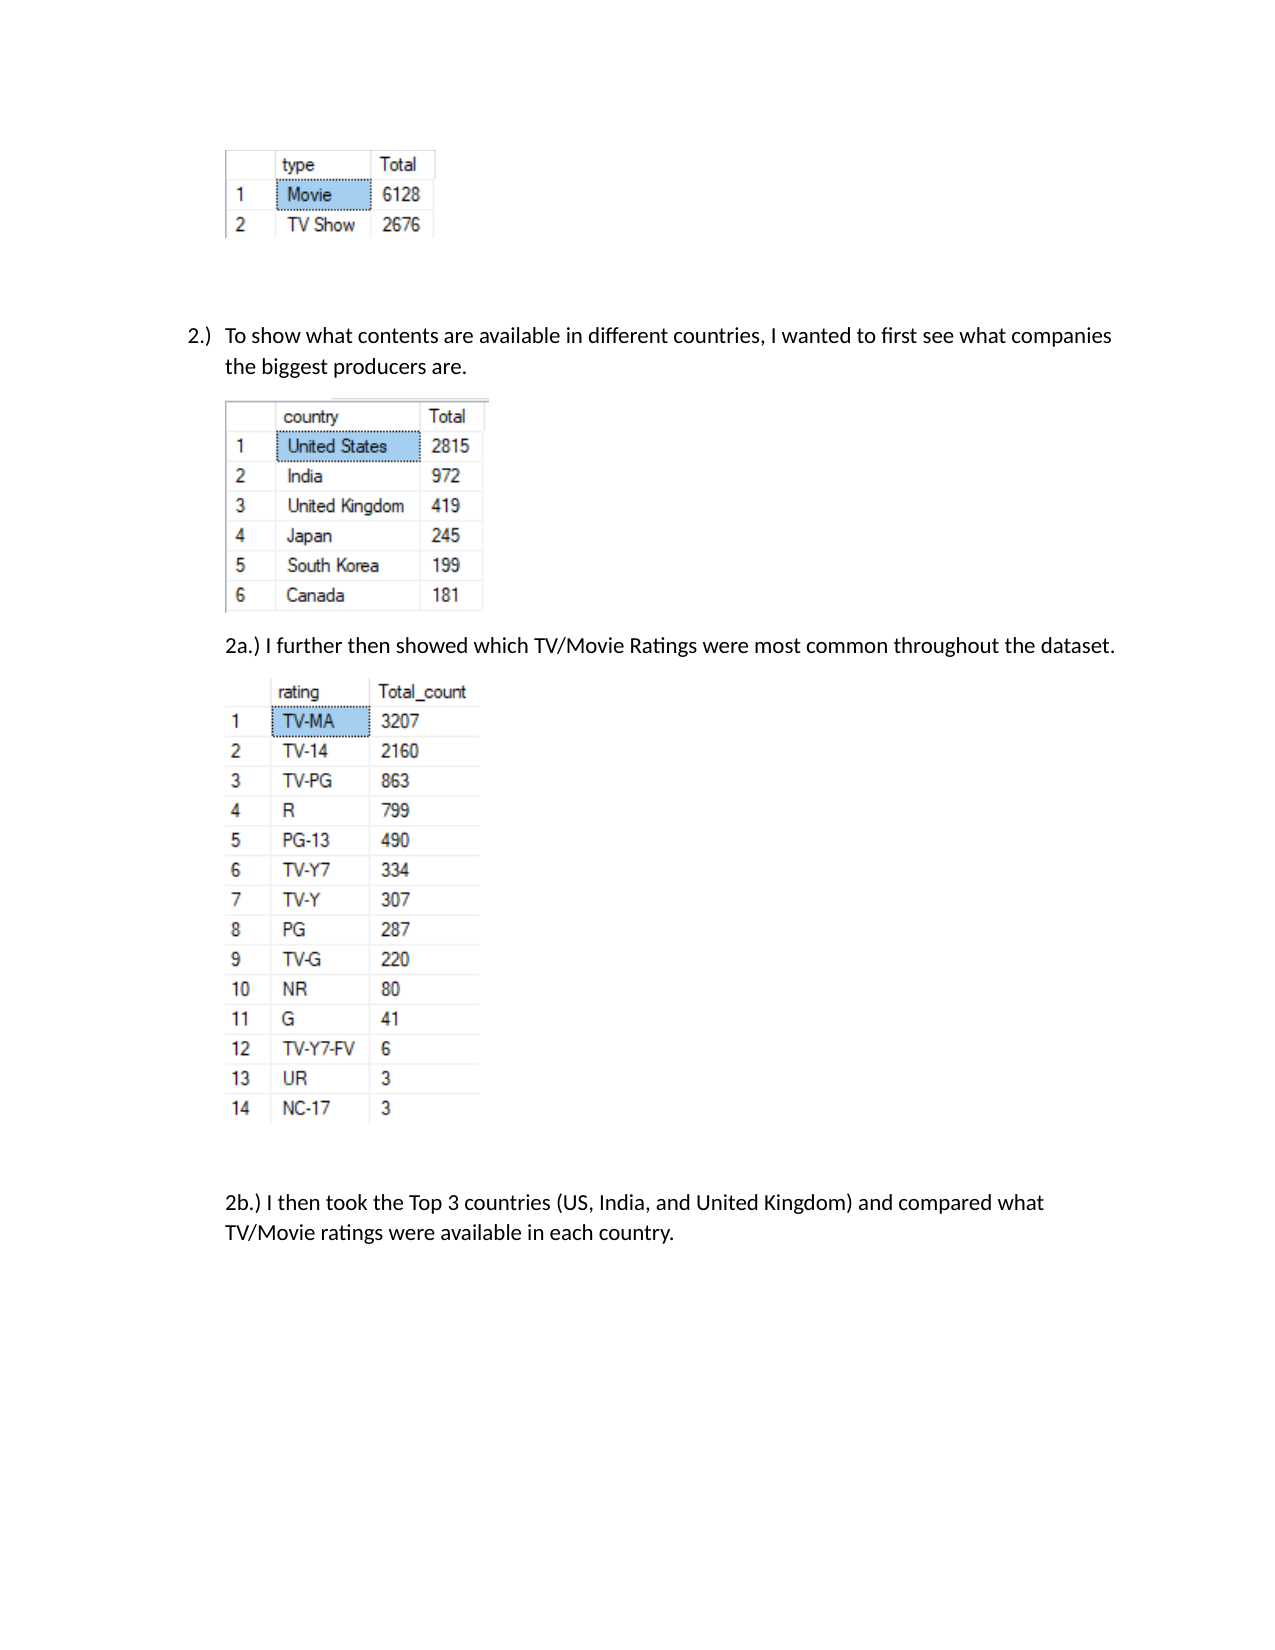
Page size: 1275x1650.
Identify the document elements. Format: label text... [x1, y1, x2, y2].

text 2a.) I further then showed which TV/Movie Ratings were most common throughout the dataset. [225, 632, 1125, 659]
picture [225, 398, 489, 613]
picture [225, 150, 436, 238]
list To show what contents are available in different countries, I wanted to first see what companies the biggest producers are. [187, 322, 1125, 380]
picture [225, 678, 480, 1123]
text 2b.) I then took the Top 3 countries (US, India, and United Kingdom) and compared what TV/Movie ratings were available in each country. [225, 1188, 1125, 1246]
